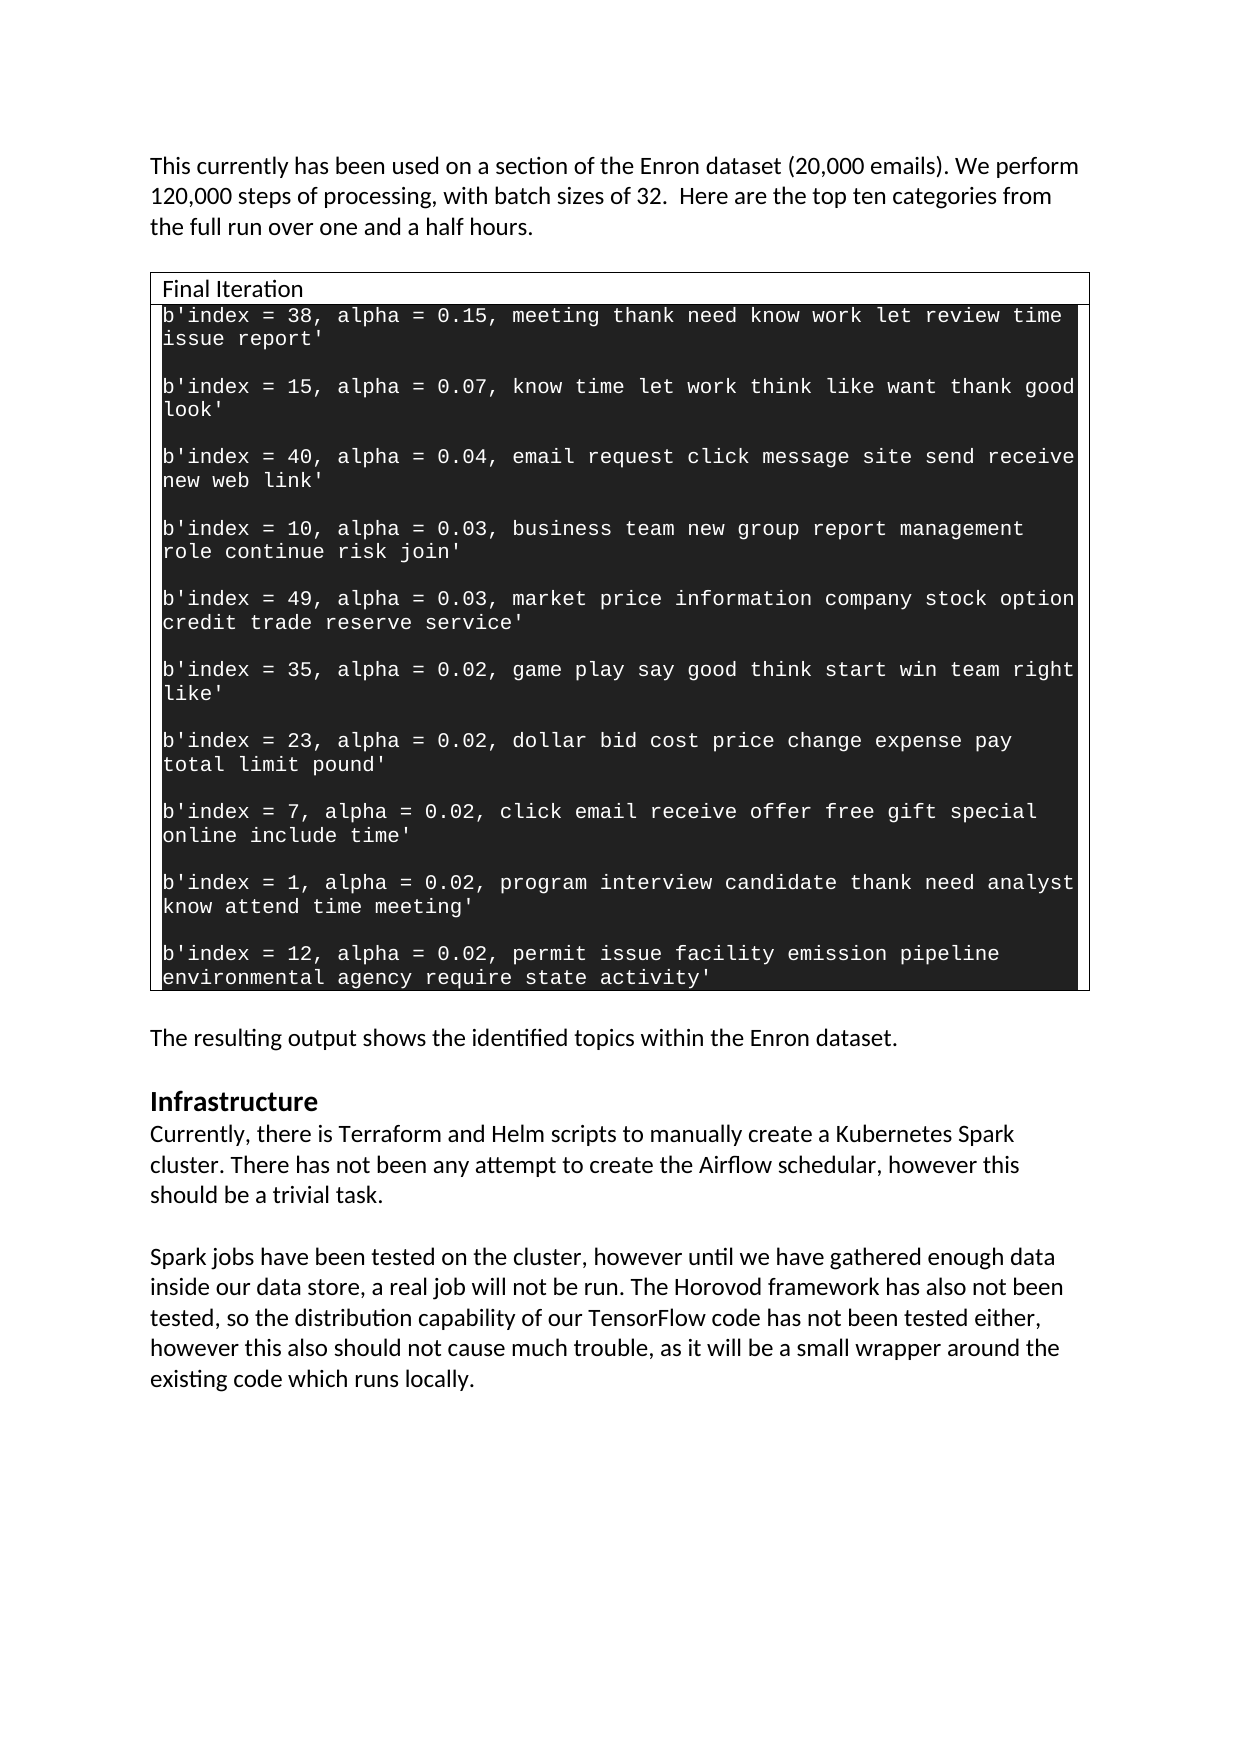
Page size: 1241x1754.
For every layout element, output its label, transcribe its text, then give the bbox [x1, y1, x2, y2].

text Spark jobs have been tested on the cluster, however until we have gathered enough data inside our data store, a real job will not be run. The Horovod framework has also not been tested, so the distribution capability of our TensorFlow code has not been tested either, however this also should not cause much trouble, as it will be a small wrapper around the existing code which runs locally. [150, 1241, 1090, 1393]
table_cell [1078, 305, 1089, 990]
text This currently has been used on a section of the Enron dataset (20,000 emails). We perform 120,000 steps of processing, with batch sizes of 32. Here are the top ten categories from the full run over one and a half hours. [150, 150, 1090, 242]
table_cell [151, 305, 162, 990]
text Currently, there is Terraform and Helm scripts to manually create a Kubernetes Spark cluster. There has not been any attempt to create the Airflow schedular, however this should be a trivial task. [150, 1119, 1090, 1210]
text The resulting output shows the identified topics within the Enron dataset. [150, 1022, 1090, 1052]
table_header Final Iteration [151, 273, 1089, 304]
text Infrastructure [150, 1083, 1090, 1119]
